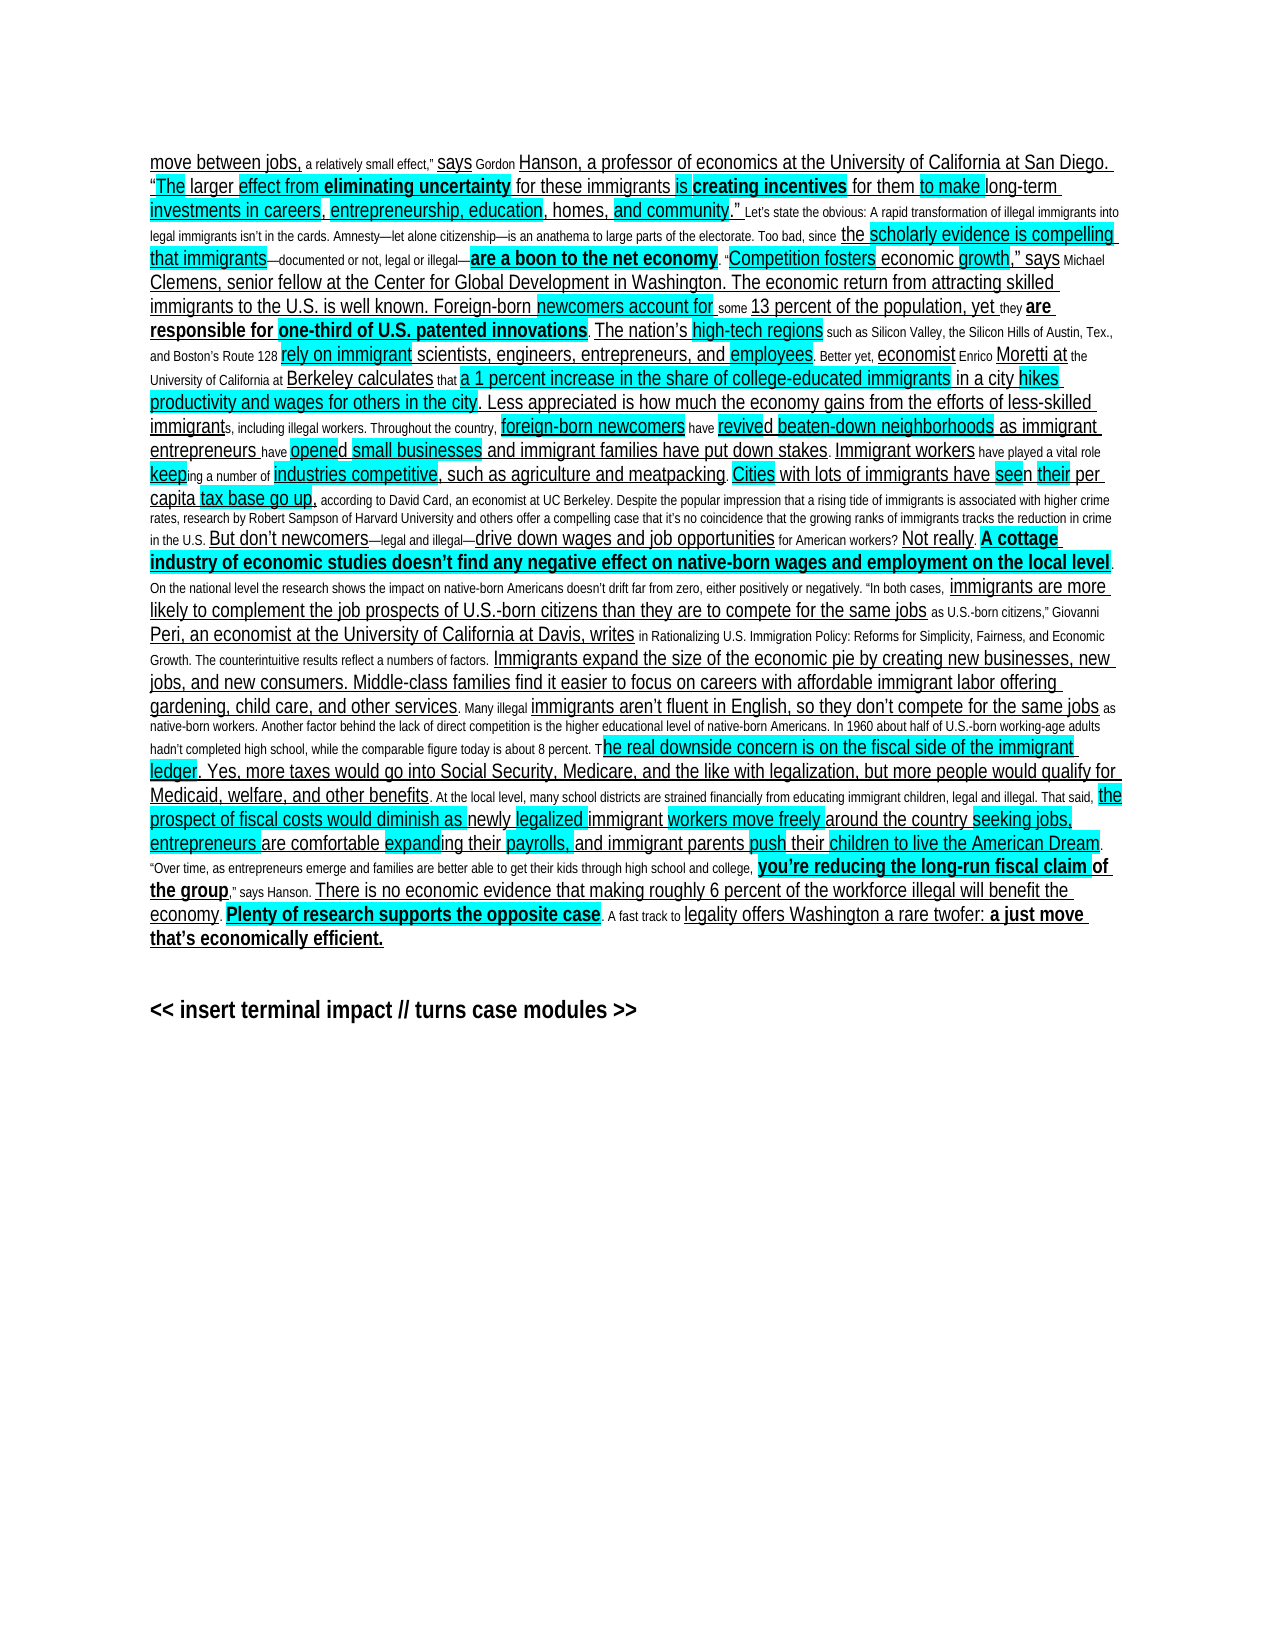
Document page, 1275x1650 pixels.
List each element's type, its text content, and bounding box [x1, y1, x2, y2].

subtitle << insert terminal impact // turns case modules >> [150, 995, 1125, 1024]
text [150, 150, 1125, 950]
